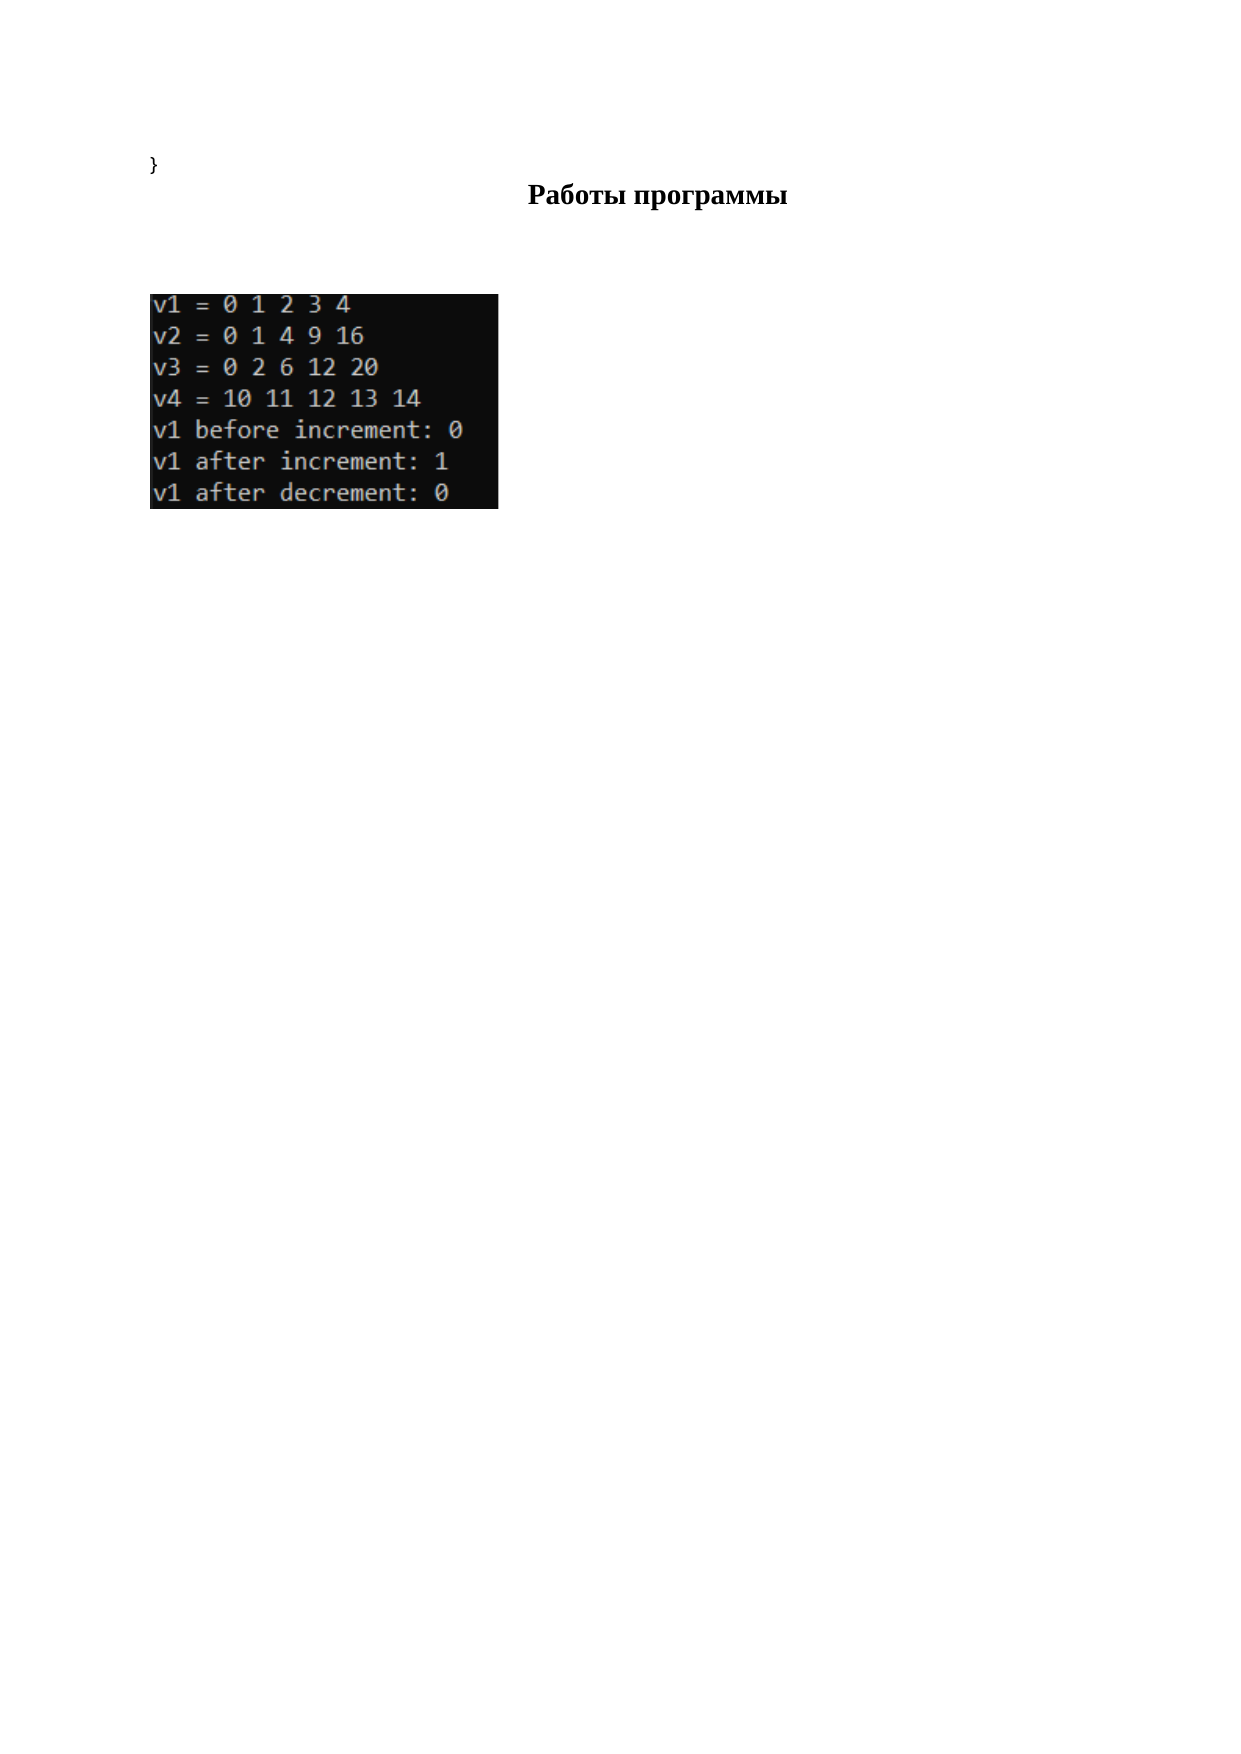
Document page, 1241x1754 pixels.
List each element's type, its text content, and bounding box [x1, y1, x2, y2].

subtitle Работы программы [150, 177, 1090, 211]
text } [150, 150, 1090, 177]
picture [150, 294, 499, 509]
